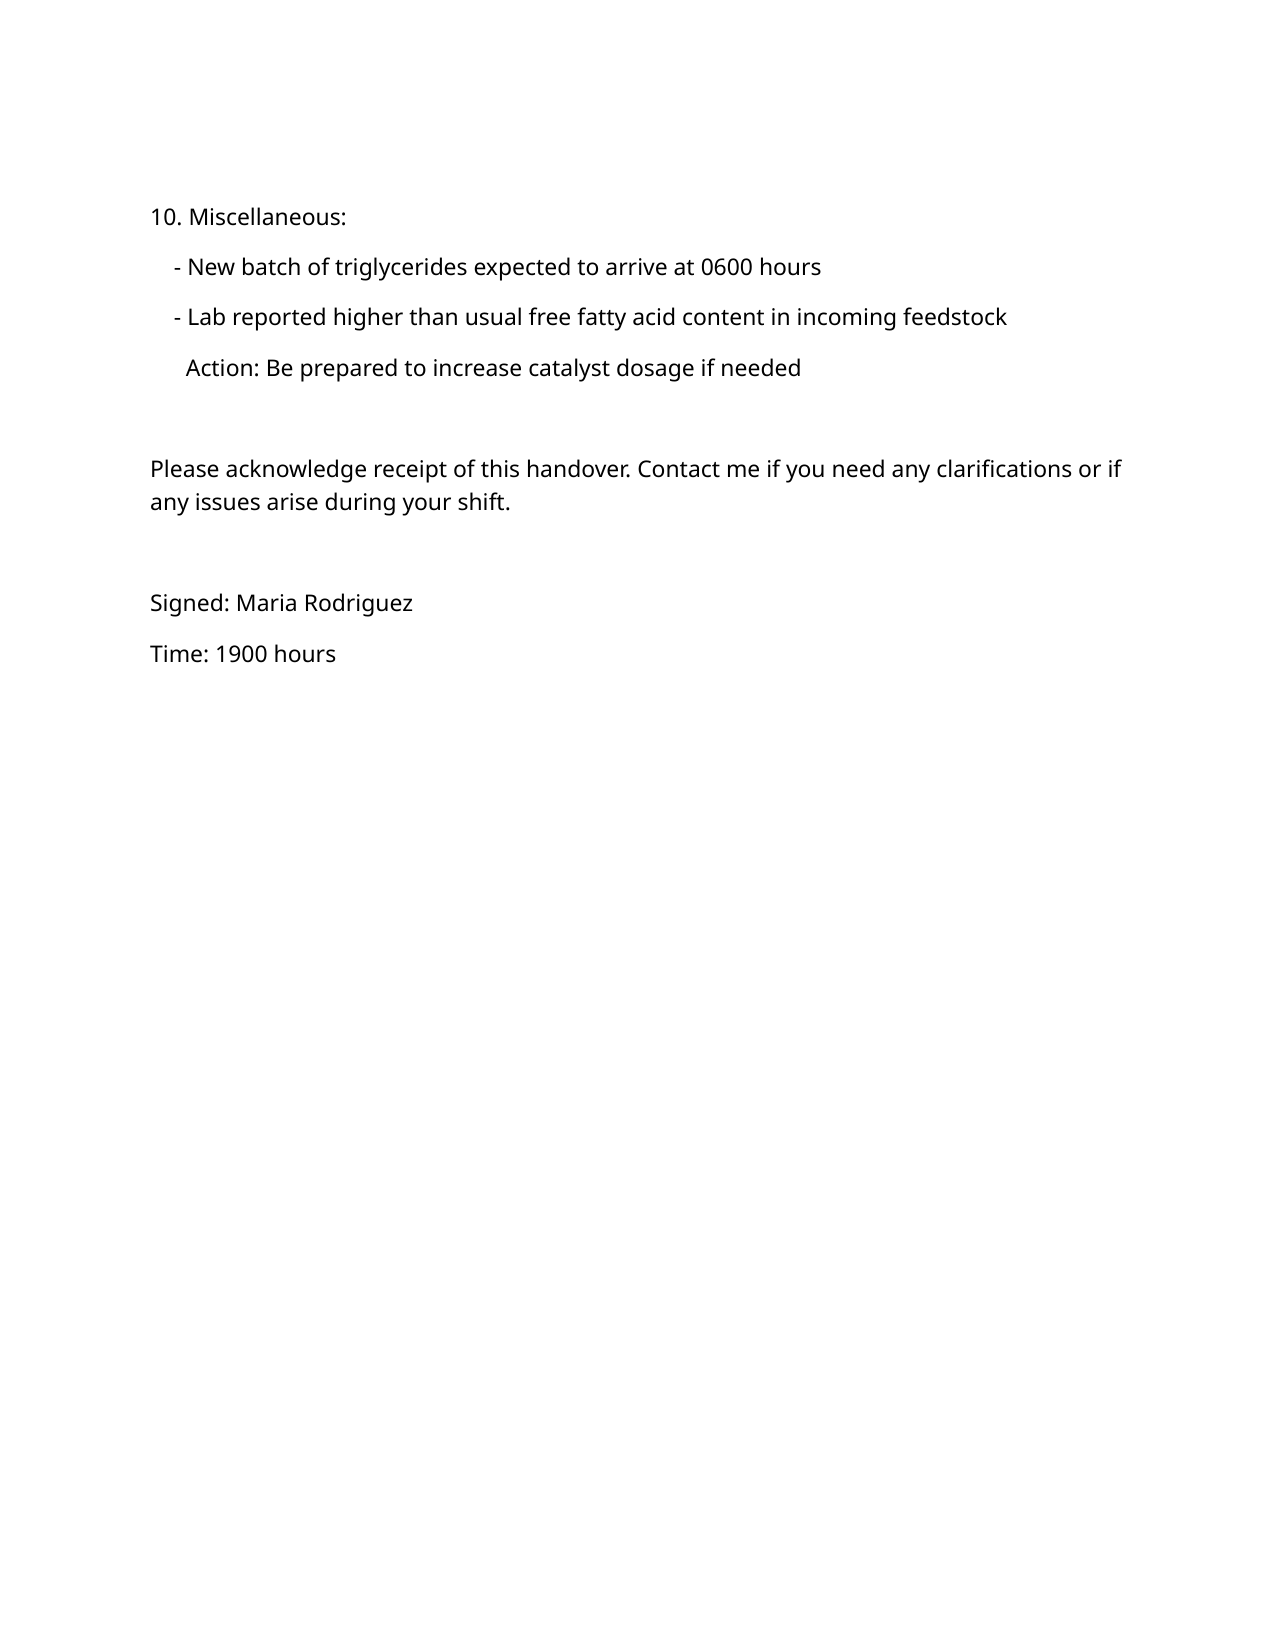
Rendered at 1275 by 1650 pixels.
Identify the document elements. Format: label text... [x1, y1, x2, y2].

text Signed: Maria Rodriguez [150, 587, 1125, 618]
text Please acknowledge receipt of this handover. Contact me if you need any clarifications or if any issues arise during your shift. [150, 452, 1125, 517]
text 10. Miscellaneous: [150, 200, 1125, 232]
text Time: 1900 hours [150, 637, 1125, 669]
text Action: Be prepared to increase catalyst dosage if needed [150, 352, 1125, 383]
text - New batch of triglycerides expected to arrive at 0600 hours [150, 251, 1125, 282]
text - Lab reported higher than usual free fatty acid content in incoming feedstock [150, 301, 1125, 332]
